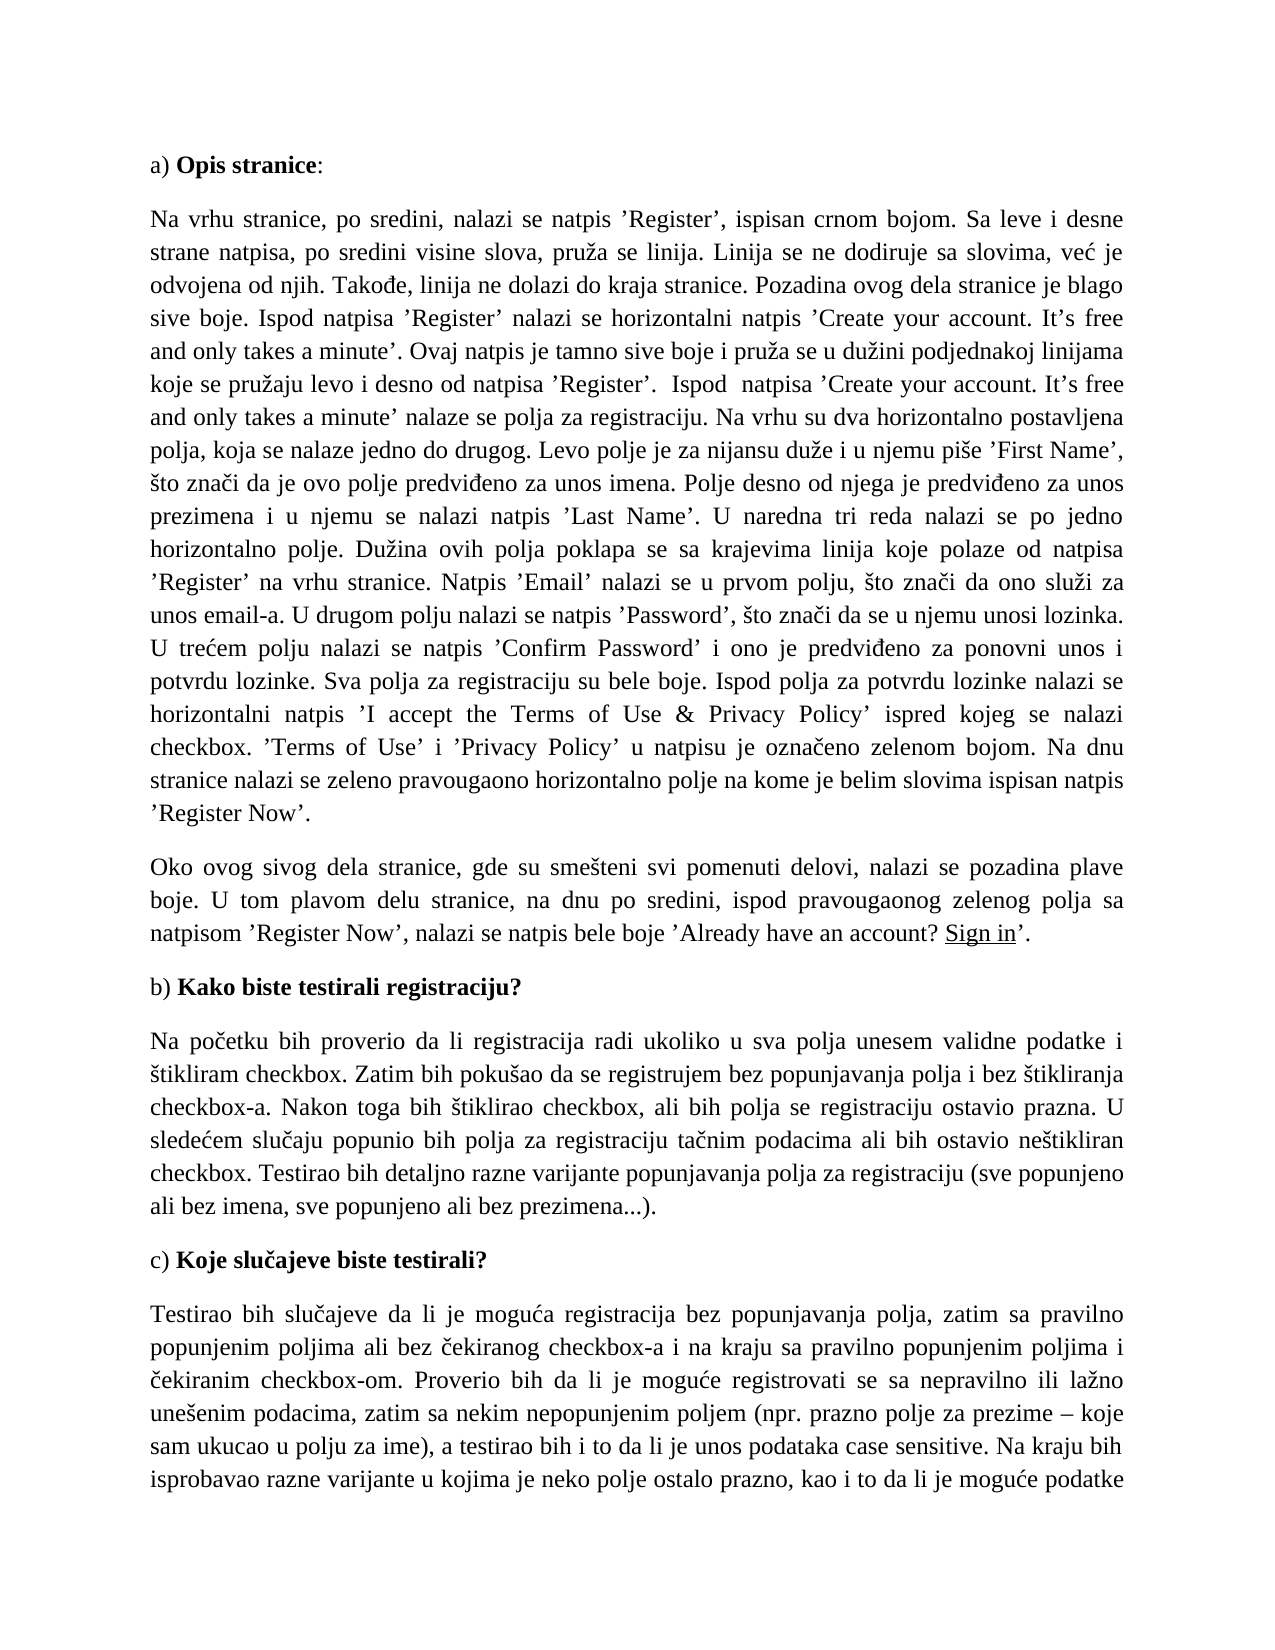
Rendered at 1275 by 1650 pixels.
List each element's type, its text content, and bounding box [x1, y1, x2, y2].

text Oko ovog sivog dela stranice, gde su smešteni svi pomenuti delovi, nalazi se pozadina plave boje. U tom plavom delu stranice, na dnu po sredini, ispod pravougaonog zelenog polja sa natpisom ’Register Now’, nalazi se natpis bele boje ’Already have an account? Sign in’. [150, 852, 1125, 947]
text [150, 1299, 1125, 1492]
text a) Opis stranice: [150, 150, 1125, 179]
text Na vrhu stranice, po sredini, nalazi se natpis ’Register’, ispisan crnom bojom. Sa leve i desne strane natpisa, po sredini visine slova, pruža se linija. Linija se ne dodiruje sa slovima, već je odvojena od njih. Takođe, linija ne dolazi do kraja stranice. Pozadina ovog dela stranice je blago sive boje. Ispod natpisa ’Register’ nalazi se horizontalni natpis ’Create your account. It’s free and only takes a minute’. Ovaj natpis je tamno sive boje i pruža se u dužini podjednakoj linijama koje se pružaju levo i desno od natpisa ’Register’. Ispod natpisa ’Create your account. It’s free and only takes a minute’ nalaze se polja za registraciju. Na vrhu su dva horizontalno postavljena polja, koja se nalaze jedno do drugog. Levo polje je za nijansu duže i u njemu piše ’First Name’, što znači da je ovo polje predviđeno za unos imena. Polje desno od njega je predviđeno za unos prezimena i u njemu se nalazi natpis ’Last Name’. U naredna tri reda nalazi se po jedno horizontalno polje. Dužina ovih polja poklapa se sa krajevima linija koje polaze od natpisa ’Register’ na vrhu stranice. Natpis ’Email’ nalazi se u prvom polju, što znači da ono služi za unos email-a. U drugom polju nalazi se natpis ’Password’, što znači da se u njemu unosi lozinka. U trećem polju nalazi se natpis ’Confirm Password’ i ono je predviđeno za ponovni unos i potvrdu lozinke. Sva polja za registraciju su bele boje. Ispod polja za potvrdu lozinke nalazi se horizontalni natpis ’I accept the Terms of Use & Privacy Policy’ ispred kojeg se nalazi checkbox. ’Terms of Use’ i ’Privacy Policy’ u natpisu je označeno zelenom bojom. Na dnu stranice nalazi se zeleno pravougaono horizontalno polje na kome je belim slovima ispisan natpis ’Register Now’. [150, 204, 1125, 827]
text c) Koje slučajeve biste testirali? [150, 1245, 1125, 1273]
text Na početku bih proverio da li registracija radi ukoliko u sva polja unesem validne podatke i štikliram checkbox. Zatim bih pokušao da se registrujem bez popunjavanja polja i bez štikliranja checkbox-a. Nakon toga bih štiklirao checkbox, ali bih polja se registraciju ostavio prazna. U sledećem slučaju popunio bih polja za registraciju tačnim podacima ali bih ostavio neštikliran checkbox. Testirao bih detaljno razne varijante popunjavanja polja za registraciju (sve popunjeno ali bez imena, sve popunjeno ali bez prezimena...). [150, 1026, 1125, 1220]
text b) Kako biste testirali registraciju? [150, 972, 1125, 1001]
